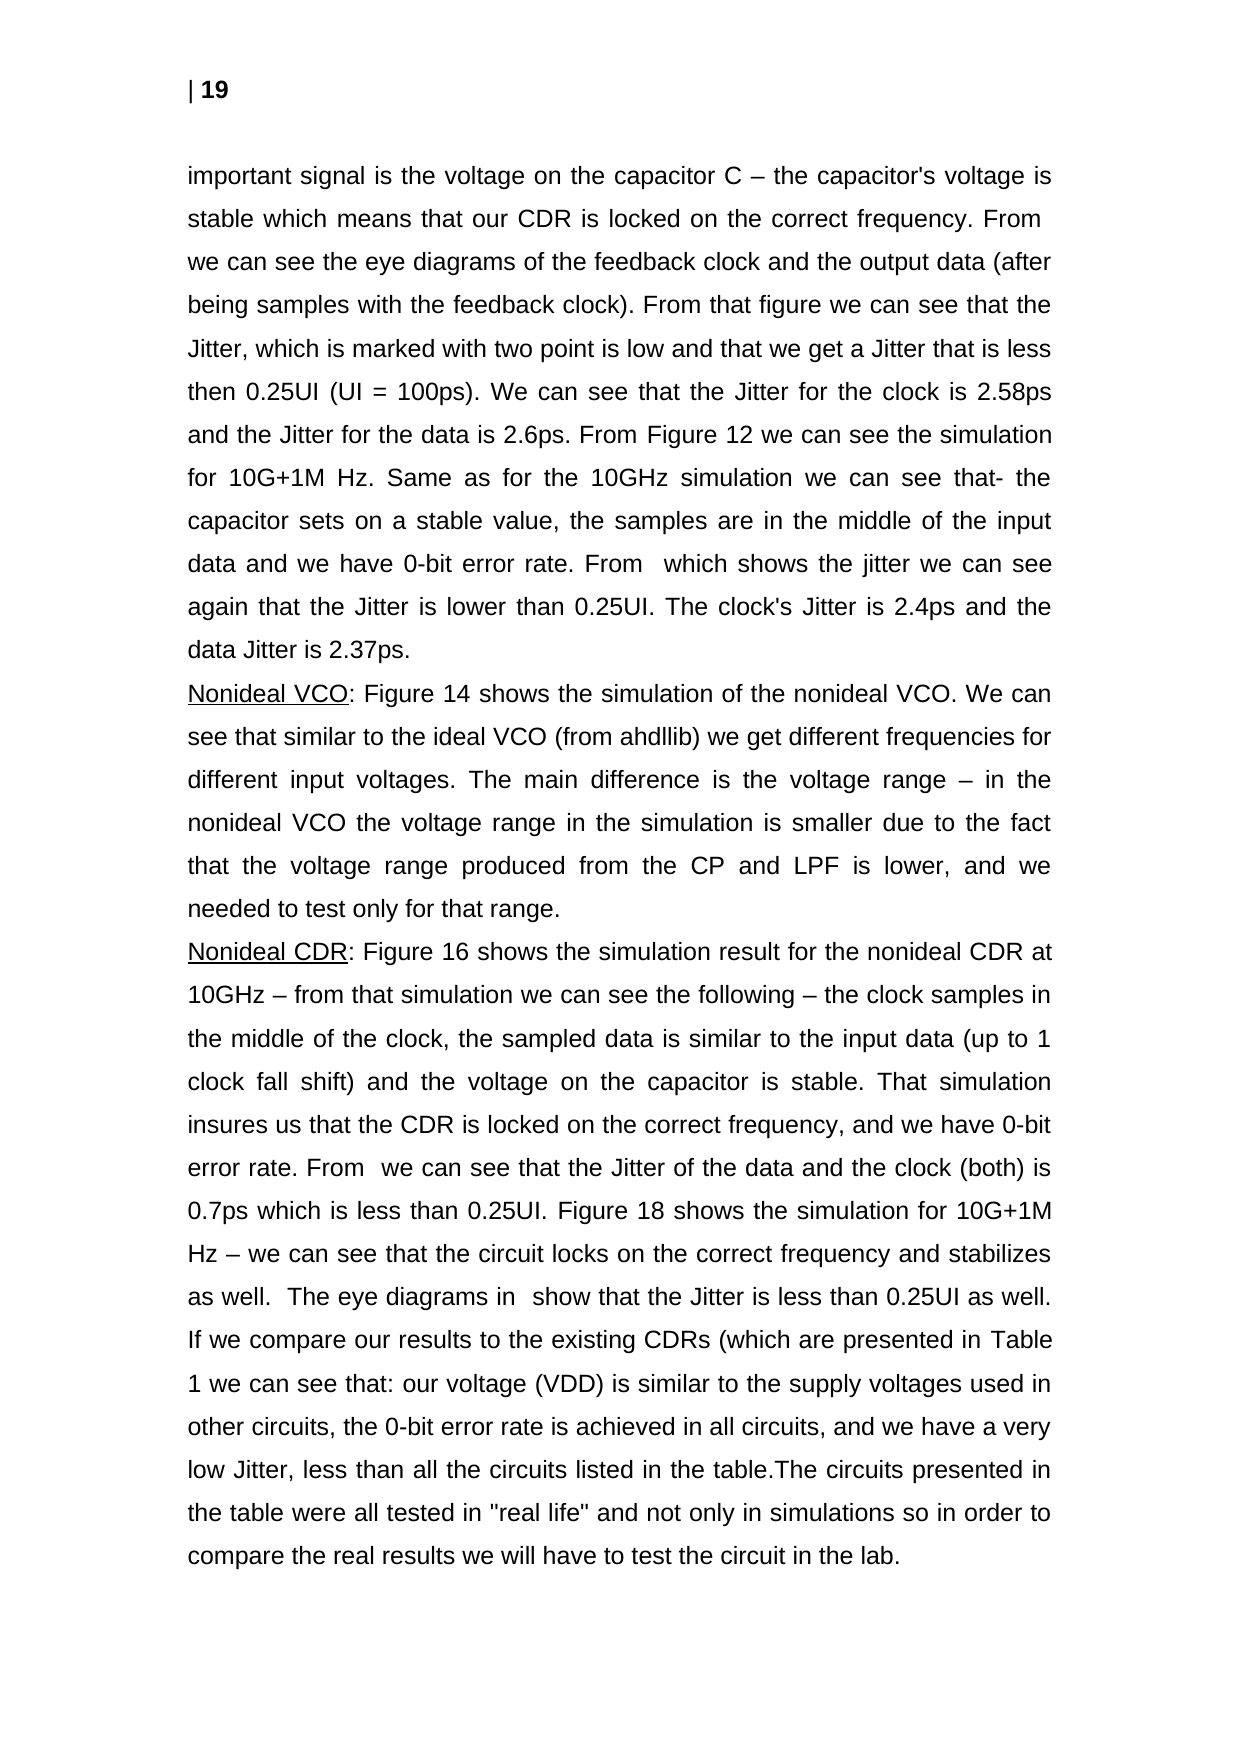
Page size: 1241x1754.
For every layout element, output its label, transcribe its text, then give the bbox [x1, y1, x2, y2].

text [187, 161, 1053, 664]
text Nonideal VCO: Figure 14 shows the simulation of the nonideal VCO. We can see that similar to the ideal VCO (from ahdllib) we get different frequencies for different input voltages. The main difference is the voltage range – in the nonideal VCO the voltage range in the simulation is smaller due to the fact that the voltage range produced from the CP and LPF is lower, and we needed to test only for that range. [187, 679, 1053, 923]
text Nonideal CDR: Figure 16 shows the simulation result for the nonideal CDR at 10GHz – from that simulation we can see the following – the clock samples in the middle of the clock, the sampled data is similar to the input data (up to 1 clock fall shift) and the voltage on the capacitor is stable. That simulation insures us that the CDR is locked on the correct frequency, and we have 0-bit error rate. From Figure 17 we can see that the Jitter of the data and the clock (both) is 0.7ps which is less than 0.25UI. Figure 18 shows the simulation for 10G+1M Hz – we can see that the circuit locks on the correct frequency and stabilizes as well. The eye diagrams in Figure 19 show that the Jitter is less than 0.25UI as well. If we compare our results to the existing CDRs (which are presented in Table 1 we can see that: our voltage (VDD) is similar to the supply voltages used in other circuits, the 0-bit error rate is achieved in all circuits, and we have a very low Jitter, less than all the circuits listed in the table.The circuits presented in the table were all tested in "real life" and not only in simulations so in order to compare the real results we will have to test the circuit in the lab. [187, 937, 1053, 1570]
